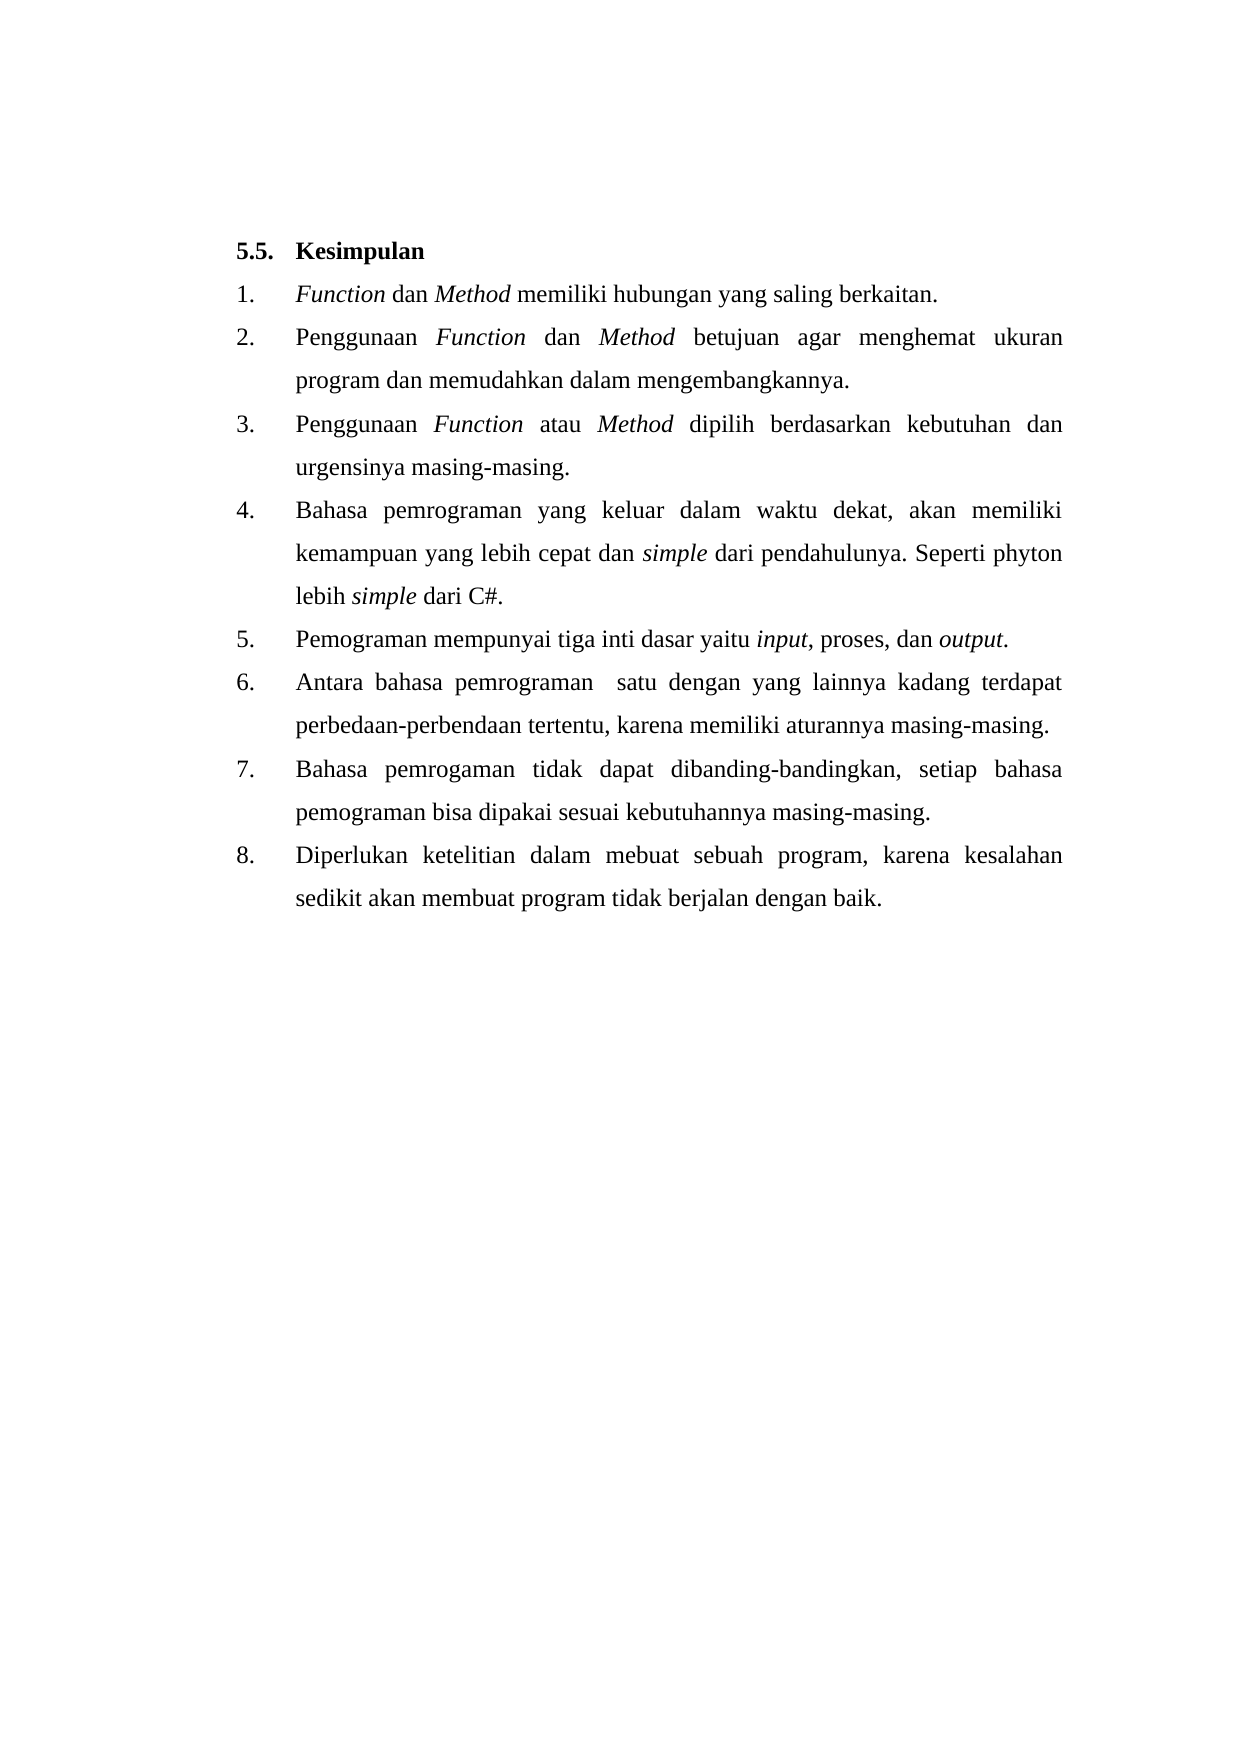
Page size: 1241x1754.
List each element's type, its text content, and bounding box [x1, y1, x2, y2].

list Pemograman mempunyai tiga inti dasar yaitu input, proses, dan output. [236, 624, 1063, 653]
list Diperlukan ketelitian dalam mebuat sebuah program, karena kesalahan sedikit akan membuat program tidak berjalan dengan baik. [236, 840, 1063, 912]
subtitle Kesimpulan [236, 236, 1063, 265]
list Function dan Method memiliki hubungan yang saling berkaitan. [236, 279, 1063, 308]
list Penggunaan Function atau Method dipilih berdasarkan kebutuhan dan urgensinya masing-masing. [236, 409, 1063, 481]
list Bahasa pemrogaman tidak dapat dibanding-bandingkan, setiap bahasa pemograman bisa dipakai sesuai kebutuhannya masing-masing. [236, 754, 1063, 826]
list Antara bahasa pemrograman satu dengan yang lainnya kadang terdapat perbedaan-perbendaan tertentu, karena memiliki aturannya masing-masing. [236, 667, 1063, 739]
list Penggunaan Function dan Method betujuan agar menghemat ukuran program dan memudahkan dalam mengembangkannya. [236, 322, 1063, 394]
list Bahasa pemrograman yang keluar dalam waktu dekat, akan memiliki kemampuan yang lebih cepat dan simple dari pendahulunya. Seperti phyton lebih simple dari C#. [236, 495, 1063, 610]
